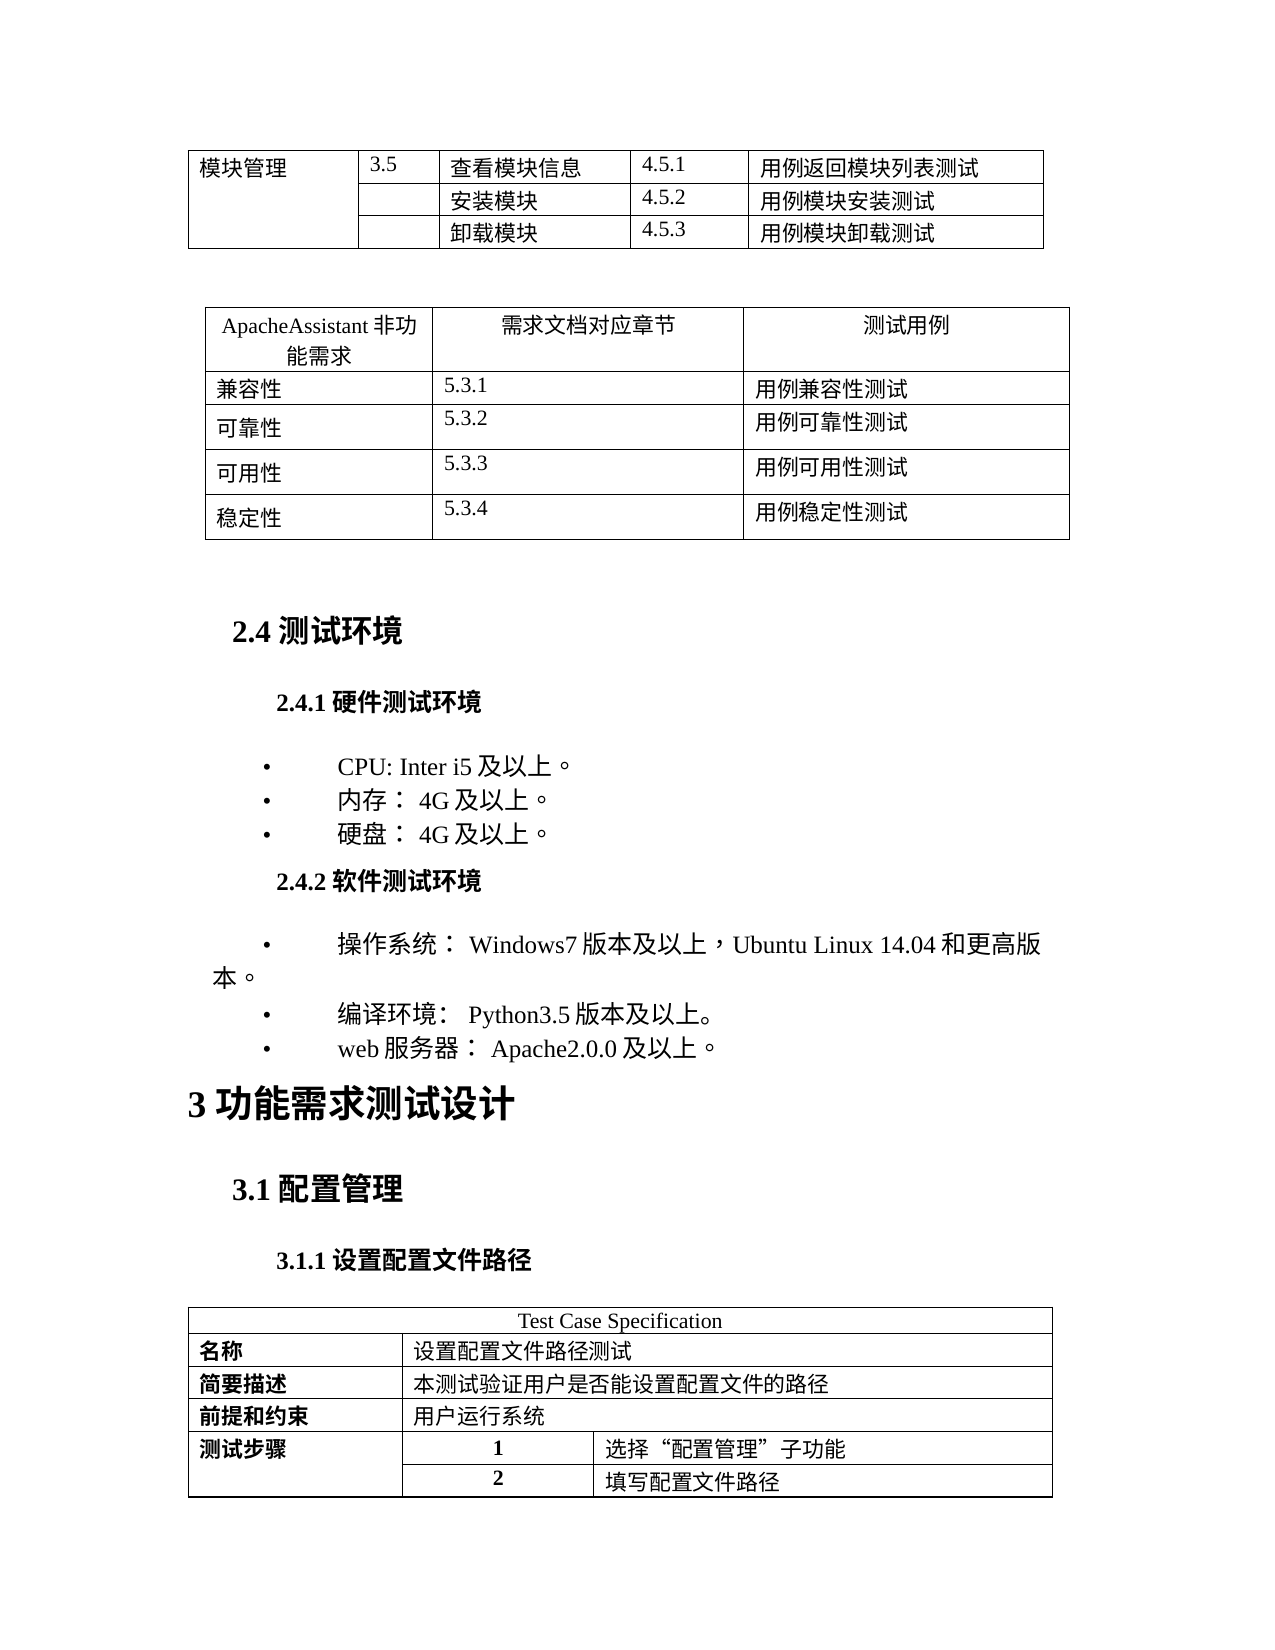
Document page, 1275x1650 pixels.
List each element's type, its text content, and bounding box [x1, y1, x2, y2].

table_cell 可用性 [206, 450, 432, 494]
table_cell 用例兼容性测试 [744, 372, 1069, 404]
table_header 测试用例 [744, 308, 1069, 371]
table_cell 稳定性 [206, 495, 432, 539]
table_cell 4.5.3 [631, 216, 748, 248]
table_cell 5.3.4 [433, 495, 743, 539]
table_cell 填写配置文件路径 [594, 1465, 1052, 1496]
list 操作系统： Windows7版本及以上，Ubuntu Linux 14.04和更高版本。 [212, 927, 1062, 995]
subtitle 2.4.2 软件测试环境 [276, 863, 1087, 897]
table_header 需求文档对应章节 [433, 308, 743, 371]
table_cell 5.3.3 [433, 450, 743, 494]
table_cell 用例返回模块列表测试 [749, 151, 1043, 183]
table_cell 设置配置文件路径测试 [403, 1334, 1052, 1366]
table_cell [359, 184, 439, 215]
table_cell 模块管理 [189, 151, 358, 248]
list CPU: Inter i5及以上。 [212, 748, 1062, 782]
table_cell 用例可用性测试 [744, 450, 1069, 494]
subtitle 2.4 测试环境 [232, 608, 1087, 651]
table_cell 2 [403, 1465, 593, 1496]
list 编译环境： Python3.5版本及以上。 [212, 995, 1062, 1031]
table_cell 简要描述 [189, 1367, 402, 1398]
table_cell 3.5 [359, 151, 439, 183]
table_cell 用例模块卸载测试 [749, 216, 1043, 248]
table_cell 用例稳定性测试 [744, 495, 1069, 539]
table_cell 5.3.2 [433, 405, 743, 449]
table_cell 4.5.2 [631, 184, 748, 215]
subtitle 3.1 配置管理 [232, 1167, 1087, 1209]
list 硬盘： 4G及以上。 [212, 817, 1062, 851]
table_cell 5.3.1 [433, 372, 743, 404]
table_cell [359, 216, 439, 248]
table_cell 前提和约束 [189, 1399, 402, 1431]
table_cell 选择“配置管理”子功能 [594, 1432, 1052, 1464]
table_cell 用例模块安装测试 [749, 184, 1043, 215]
table_cell 卸载模块 [440, 216, 630, 248]
table_cell 查看模块信息 [440, 151, 630, 183]
table_cell 兼容性 [206, 372, 432, 404]
table_cell 名称 [189, 1334, 402, 1366]
table_cell 用例可靠性测试 [744, 405, 1069, 449]
table_cell 用户运行系统 [403, 1399, 1052, 1431]
subtitle 3 功能需求测试设计 [187, 1078, 1087, 1129]
table_cell 测试步骤 [189, 1432, 402, 1496]
table_header Test Case Specification [189, 1308, 1052, 1333]
table_cell 可靠性 [206, 405, 432, 449]
list 内存： 4G及以上。 [212, 782, 1062, 817]
table_cell 1 [403, 1432, 593, 1464]
table_cell 安装模块 [440, 184, 630, 215]
table_cell 4.5.1 [631, 151, 748, 183]
table_cell 本测试验证用户是否能设置配置文件的路径 [403, 1367, 1052, 1398]
subtitle 3.1.1 设置配置文件路径 [276, 1243, 1087, 1277]
list web服务器： Apache2.0.0及以上。 [212, 1031, 1062, 1065]
table_header ApacheAssistant非功能需求 [206, 308, 432, 371]
subtitle 2.4.1 硬件测试环境 [276, 685, 1087, 719]
